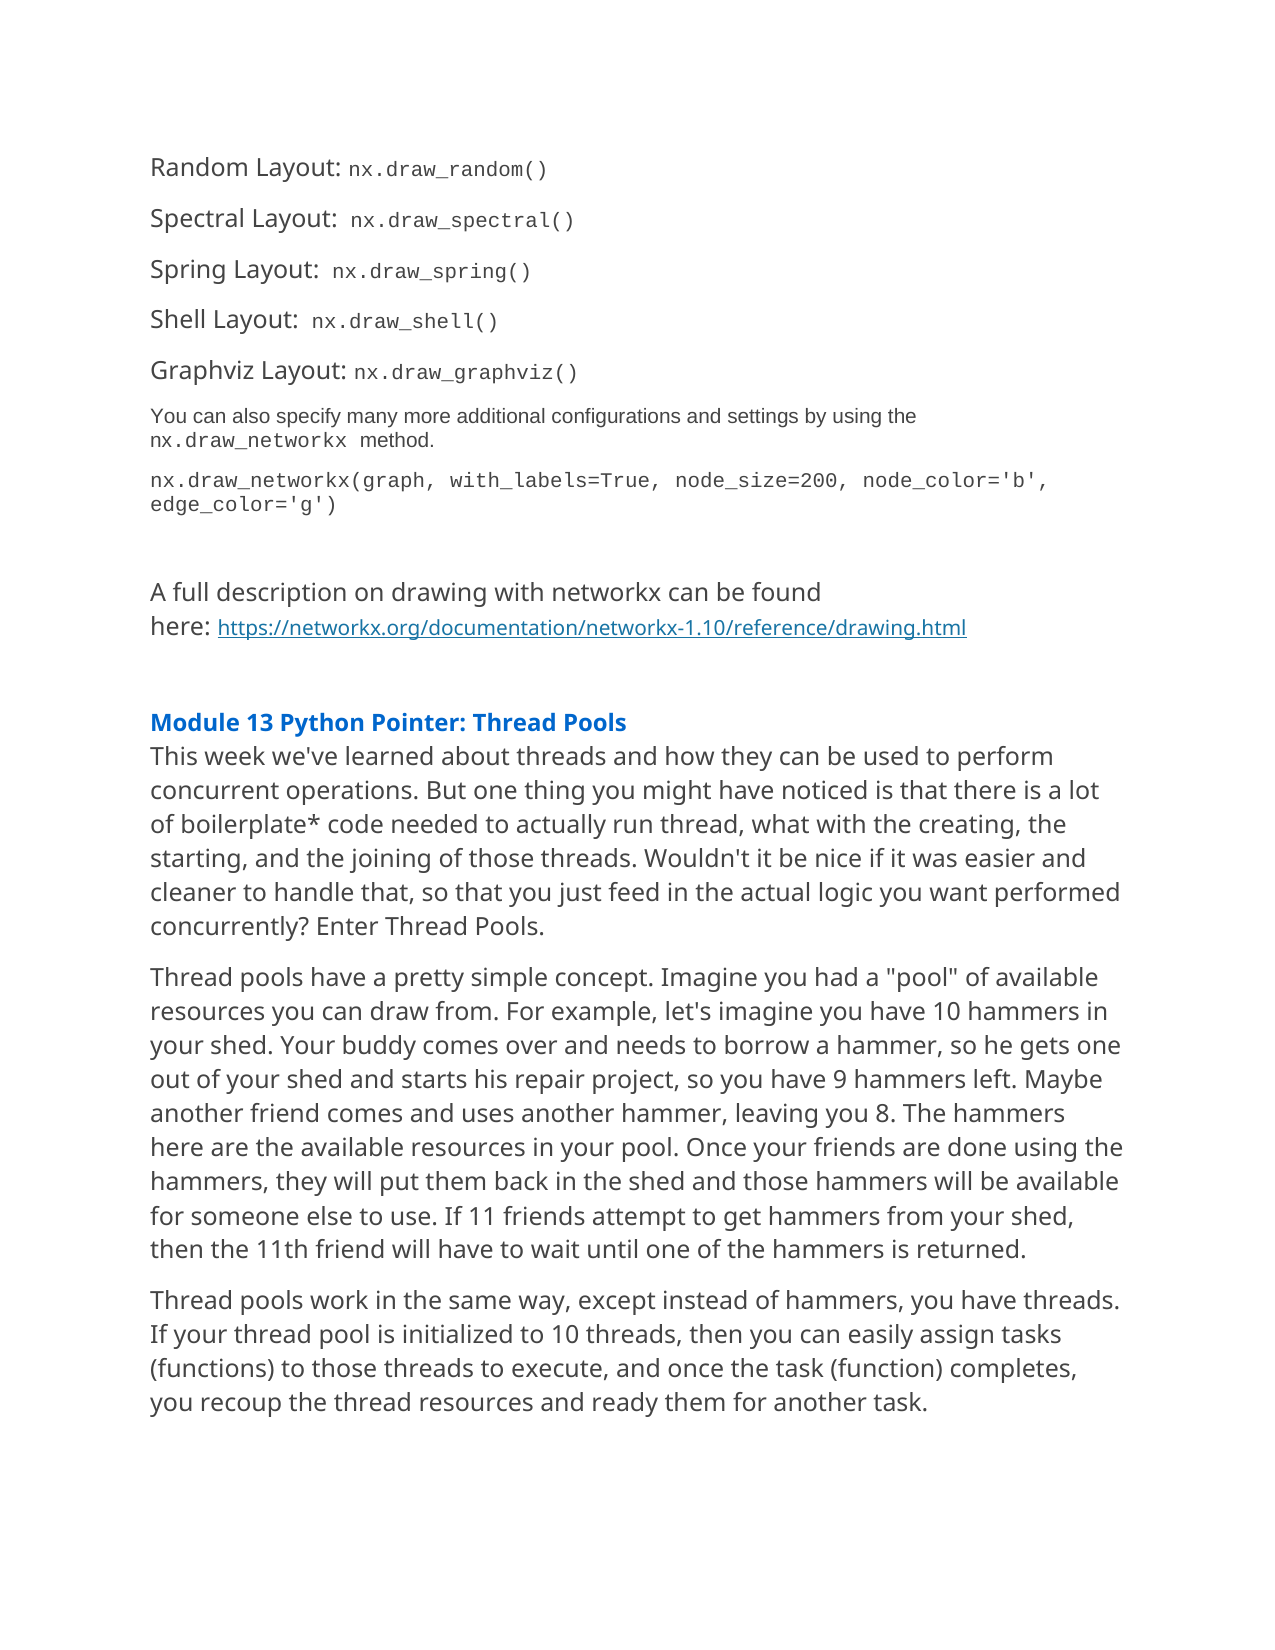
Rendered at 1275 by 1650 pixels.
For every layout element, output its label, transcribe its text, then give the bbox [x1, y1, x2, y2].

text Thread pools have a pretty simple concept. Imagine you had a "pool" of available resources you can draw from. For example, let's imagine you have 10 hammers in your shed. Your buddy comes over and needs to borrow a hammer, so he gets one out of your shed and starts his repair project, so you have 9 hammers left. Maybe another friend comes and uses another hammer, leaving you 8. The hammers here are the available resources in your pool. Once your friends are done using the hammers, they will put them back in the shed and those hammers will be available for someone else to use. If 11 friends attempt to get hammers from your shed, then the 11th friend will have to wait until one of the hammers is returned. [150, 960, 1125, 1266]
text Thread pools work in the same way, except instead of hammers, you have threads. If your thread pool is initialized to 10 threads, then you can easily assign tasks (functions) to those threads to execute, and once the task (function) completes, you recoup the thread resources and ready them for another task. [150, 1283, 1125, 1419]
text A full description on drawing with networkx can be found here: https://networkx.org/documentation/networkx-1.10/reference/drawing.html [150, 574, 1125, 642]
text You can also specify many more additional configurations and settings by using the nx.draw_networkx method. [150, 404, 1125, 453]
text Random Layout: nx.draw_random() [150, 150, 1125, 184]
text Graphviz Layout: nx.draw_graphviz() [150, 353, 1125, 387]
text Spectral Layout: nx.draw_spectral() [150, 201, 1125, 235]
text This week we've learned about threads and how they can be used to perform concurrent operations. But one thing you might have noticed is that there is a lot of boilerplate* code needed to actually run thread, what with the creating, the starting, and the joining of those threads. Wouldn't it be nice if it was easier and cleaner to handle that, so that you just feed in the actual logic you want performed concurrently? Enter Thread Pools. [150, 739, 1125, 943]
text Module 13 Python Pointer: Thread Pools [150, 706, 1120, 739]
text Spring Layout: nx.draw_spring() [150, 251, 1125, 286]
text nx.draw_networkx(graph, with_labels=True, node_size=200, node_color='b', edge_color='g') [150, 470, 1125, 517]
text Shell Layout: nx.draw_shell() [150, 302, 1125, 336]
